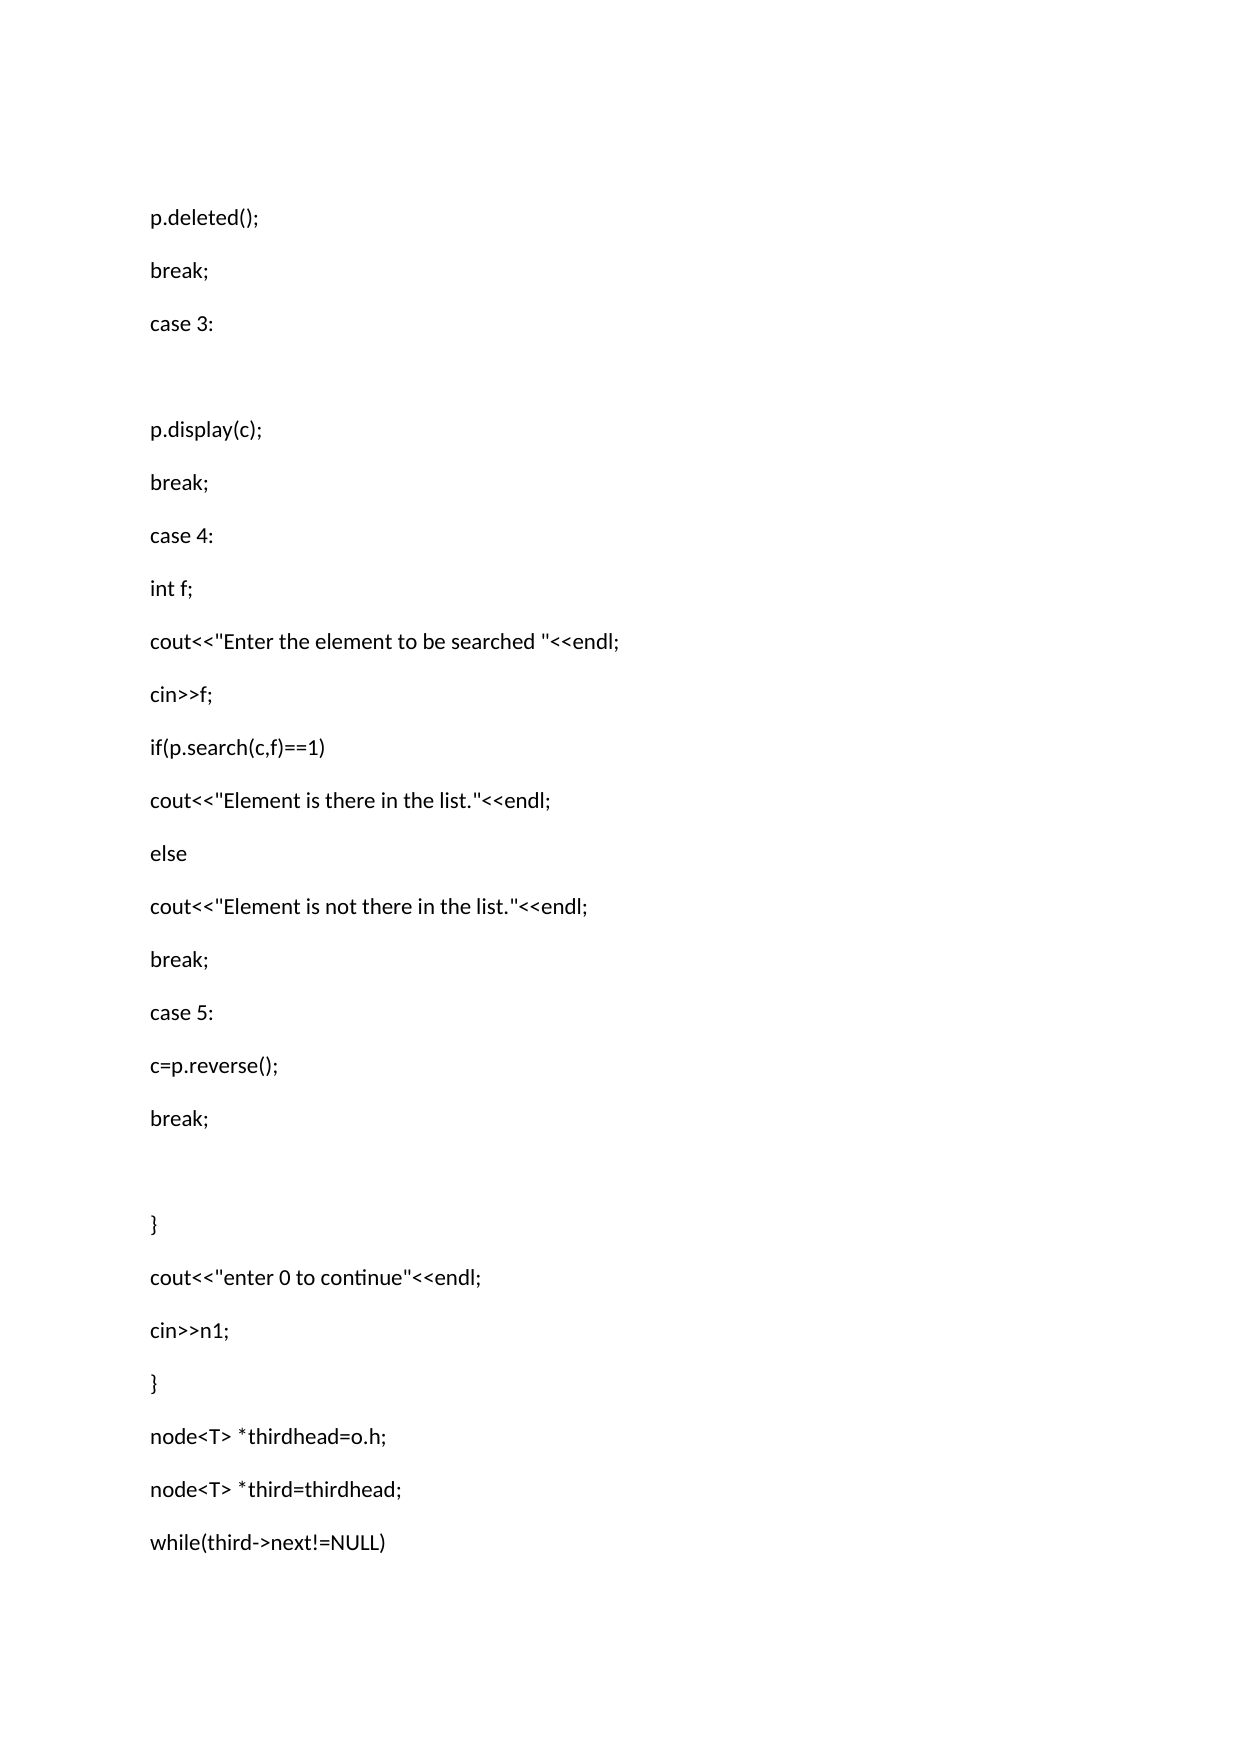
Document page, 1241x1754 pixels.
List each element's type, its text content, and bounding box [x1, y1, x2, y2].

text cin>>f; [150, 680, 1090, 708]
text case 4: [150, 521, 1090, 549]
text break; [150, 1104, 1090, 1132]
text cout<<"Element is not there in the list."<<endl; [150, 892, 1090, 920]
text cin>>n1; [150, 1316, 1090, 1344]
text node<T> *thirdhead=o.h; [150, 1422, 1090, 1451]
text cout<<"Enter the element to be searched "<<endl; [150, 627, 1090, 655]
text if(p.search(c,f)==1) [150, 733, 1090, 761]
text else [150, 839, 1090, 867]
text node<T> *third=thirdhead; [150, 1476, 1090, 1503]
text case 5: [150, 998, 1090, 1026]
text case 3: [150, 309, 1090, 337]
text c=p.reverse(); [150, 1051, 1090, 1079]
text cout<<"Element is there in the list."<<endl; [150, 786, 1090, 814]
text int f; [150, 574, 1090, 602]
text while(third->next!=NULL) [150, 1528, 1090, 1557]
text p.display(c); [150, 415, 1090, 443]
text } [150, 1369, 1090, 1397]
text break; [150, 468, 1090, 496]
text break; [150, 256, 1090, 284]
text break; [150, 945, 1090, 973]
text } [150, 1210, 1090, 1238]
text p.deleted(); [150, 203, 1090, 231]
text cout<<"enter 0 to continue"<<endl; [150, 1263, 1090, 1291]
